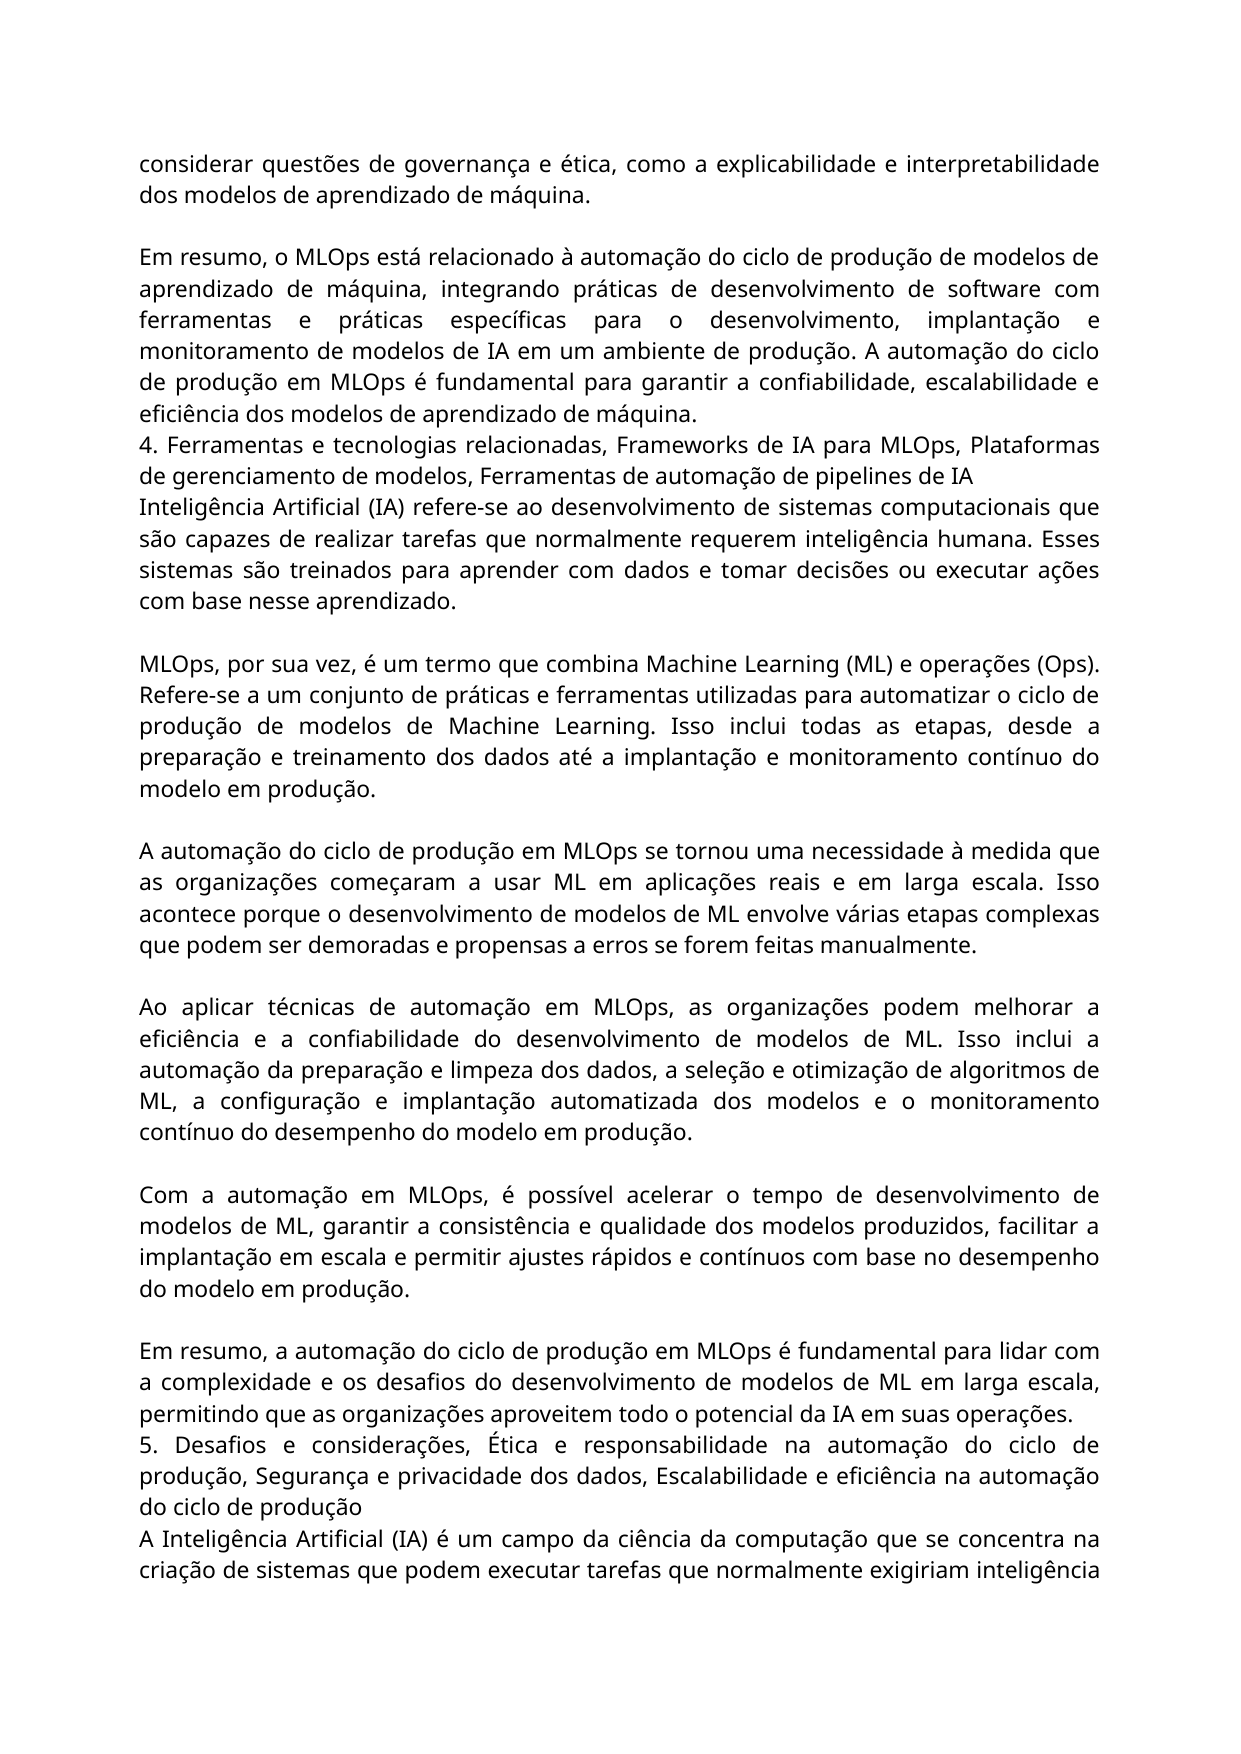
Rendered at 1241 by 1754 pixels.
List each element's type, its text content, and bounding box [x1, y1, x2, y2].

text A automação do ciclo de produção em MLOps se tornou uma necessidade à medida que as organizações começaram a usar ML em aplicações reais e em larga escala. Isso acontece porque o desenvolvimento de modelos de ML envolve várias etapas complexas que podem ser demoradas e propensas a erros se forem feitas manualmente. [139, 835, 1101, 960]
text Inteligência Artificial (IA) refere-se ao desenvolvimento de sistemas computacionais que são capazes de realizar tarefas que normalmente requerem inteligência humana. Esses sistemas são treinados para aprender com dados e tomar decisões ou executar ações com base nesse aprendizado. [139, 491, 1101, 616]
text Com a automação em MLOps, é possível acelerar o tempo de desenvolvimento de modelos de ML, garantir a consistência e qualidade dos modelos produzidos, facilitar a implantação em escala e permitir ajustes rápidos e contínuos com base no desempenho do modelo em produção. [139, 1179, 1101, 1304]
text Em resumo, o MLOps está relacionado à automação do ciclo de produção de modelos de aprendizado de máquina, integrando práticas de desenvolvimento de software com ferramentas e práticas específicas para o desenvolvimento, implantação e monitoramento de modelos de IA em um ambiente de produção. A automação do ciclo de produção em MLOps é fundamental para garantir a confiabilidade, escalabilidade e eficiência dos modelos de aprendizado de máquina. [139, 241, 1101, 429]
text Em resumo, a automação do ciclo de produção em MLOps é fundamental para lidar com a complexidade e os desafios do desenvolvimento de modelos de ML em larga escala, permitindo que as organizações aproveitem todo o potencial da IA em suas operações. [139, 1335, 1101, 1429]
text 5. Desafios e considerações, Ética e responsabilidade na automação do ciclo de produção, Segurança e privacidade dos dados, Escalabilidade e eficiência na automação do ciclo de produção [139, 1429, 1101, 1523]
text MLOps, por sua vez, é um termo que combina Machine Learning (ML) e operações (Ops). Refere-se a um conjunto de práticas e ferramentas utilizadas para automatizar o ciclo de produção de modelos de Machine Learning. Isso inclui todas as etapas, desde a preparação e treinamento dos dados até a implantação e monitoramento contínuo do modelo em produção. [139, 648, 1101, 804]
text 4. Ferramentas e tecnologias relacionadas, Frameworks de IA para MLOps, Plataformas de gerenciamento de modelos, Ferramentas de automação de pipelines de IA [139, 429, 1101, 491]
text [139, 1523, 1101, 1585]
text Ao aplicar técnicas de automação em MLOps, as organizações podem melhorar a eficiência e a confiabilidade do desenvolvimento de modelos de ML. Isso inclui a automação da preparação e limpeza dos dados, a seleção e otimização de algoritmos de ML, a configuração e implantação automatizada dos modelos e o monitoramento contínuo do desempenho do modelo em produção. [139, 991, 1101, 1148]
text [139, 148, 1101, 210]
